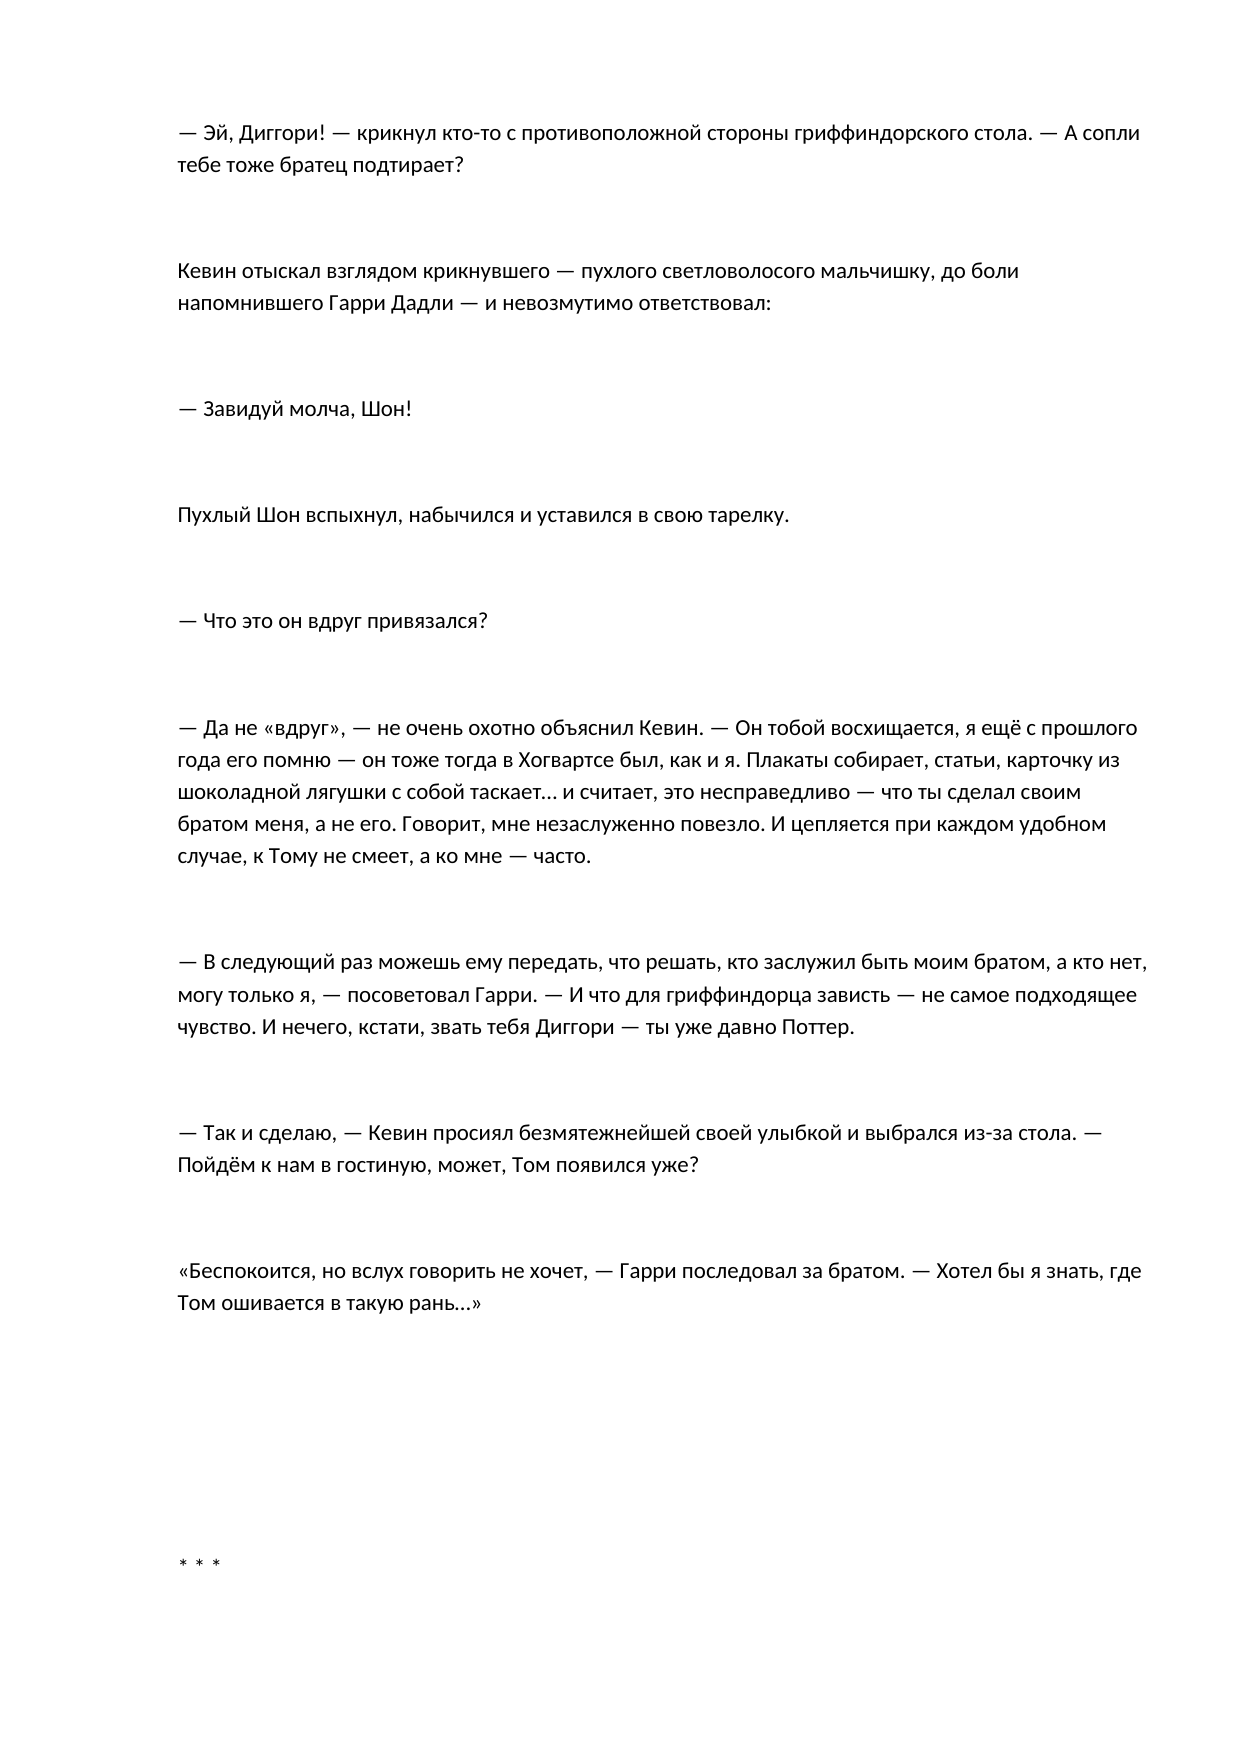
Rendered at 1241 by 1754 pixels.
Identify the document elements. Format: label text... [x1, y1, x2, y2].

text — Да не «вдруг», — не очень охотно объяснил Кевин. — Он тобой восхищается, я ещё с прошлого года его помню — он тоже тогда в Хогвартсе был, как и я. Плакаты собирает, статьи, карточку из шоколадной лягушки с собой таскает… и считает, это несправедливо — что ты сделал своим братом меня, а не его. Говорит, мне незаслуженно повезло. И цепляется при каждом удобном случае, к Тому не смеет, а ко мне — часто. [177, 713, 1152, 869]
text — Эй, Диггори! — крикнул кто-то с противоположной стороны гриффиндорского стола. — А сопли тебе тоже братец подтирает? [177, 118, 1152, 178]
text * * * [177, 1553, 1152, 1581]
text — Что это он вдруг привязался? [177, 607, 1152, 635]
text — Завидуй молча, Шон! [177, 394, 1152, 423]
text «Беспокоится, но вслух говорить не хочет, — Гарри последовал за братом. — Хотел бы я знать, где Том ошивается в такую рань…» [177, 1256, 1152, 1316]
text Кевин отыскал взглядом крикнувшего — пухлого светловолосого мальчишку, до боли напомнившего Гарри Дадли — и невозмутимо ответствовал: [177, 256, 1152, 317]
text — Так и сделаю, — Кевин просиял безмятежнейшей своей улыбкой и выбрался из-за стола. — Пойдём к нам в гостиную, может, Том появился уже? [177, 1118, 1152, 1178]
text Пухлый Шон вспыхнул, набычился и уставился в свою тарелку. [177, 501, 1152, 529]
text — В следующий раз можешь ему передать, что решать, кто заслужил быть моим братом, а кто нет, могу только я, — посоветовал Гарри. — И что для гриффиндорца зависть — не самое подходящее чувство. И нечего, кстати, звать тебя Диггори — ты уже давно Поттер. [177, 947, 1152, 1040]
